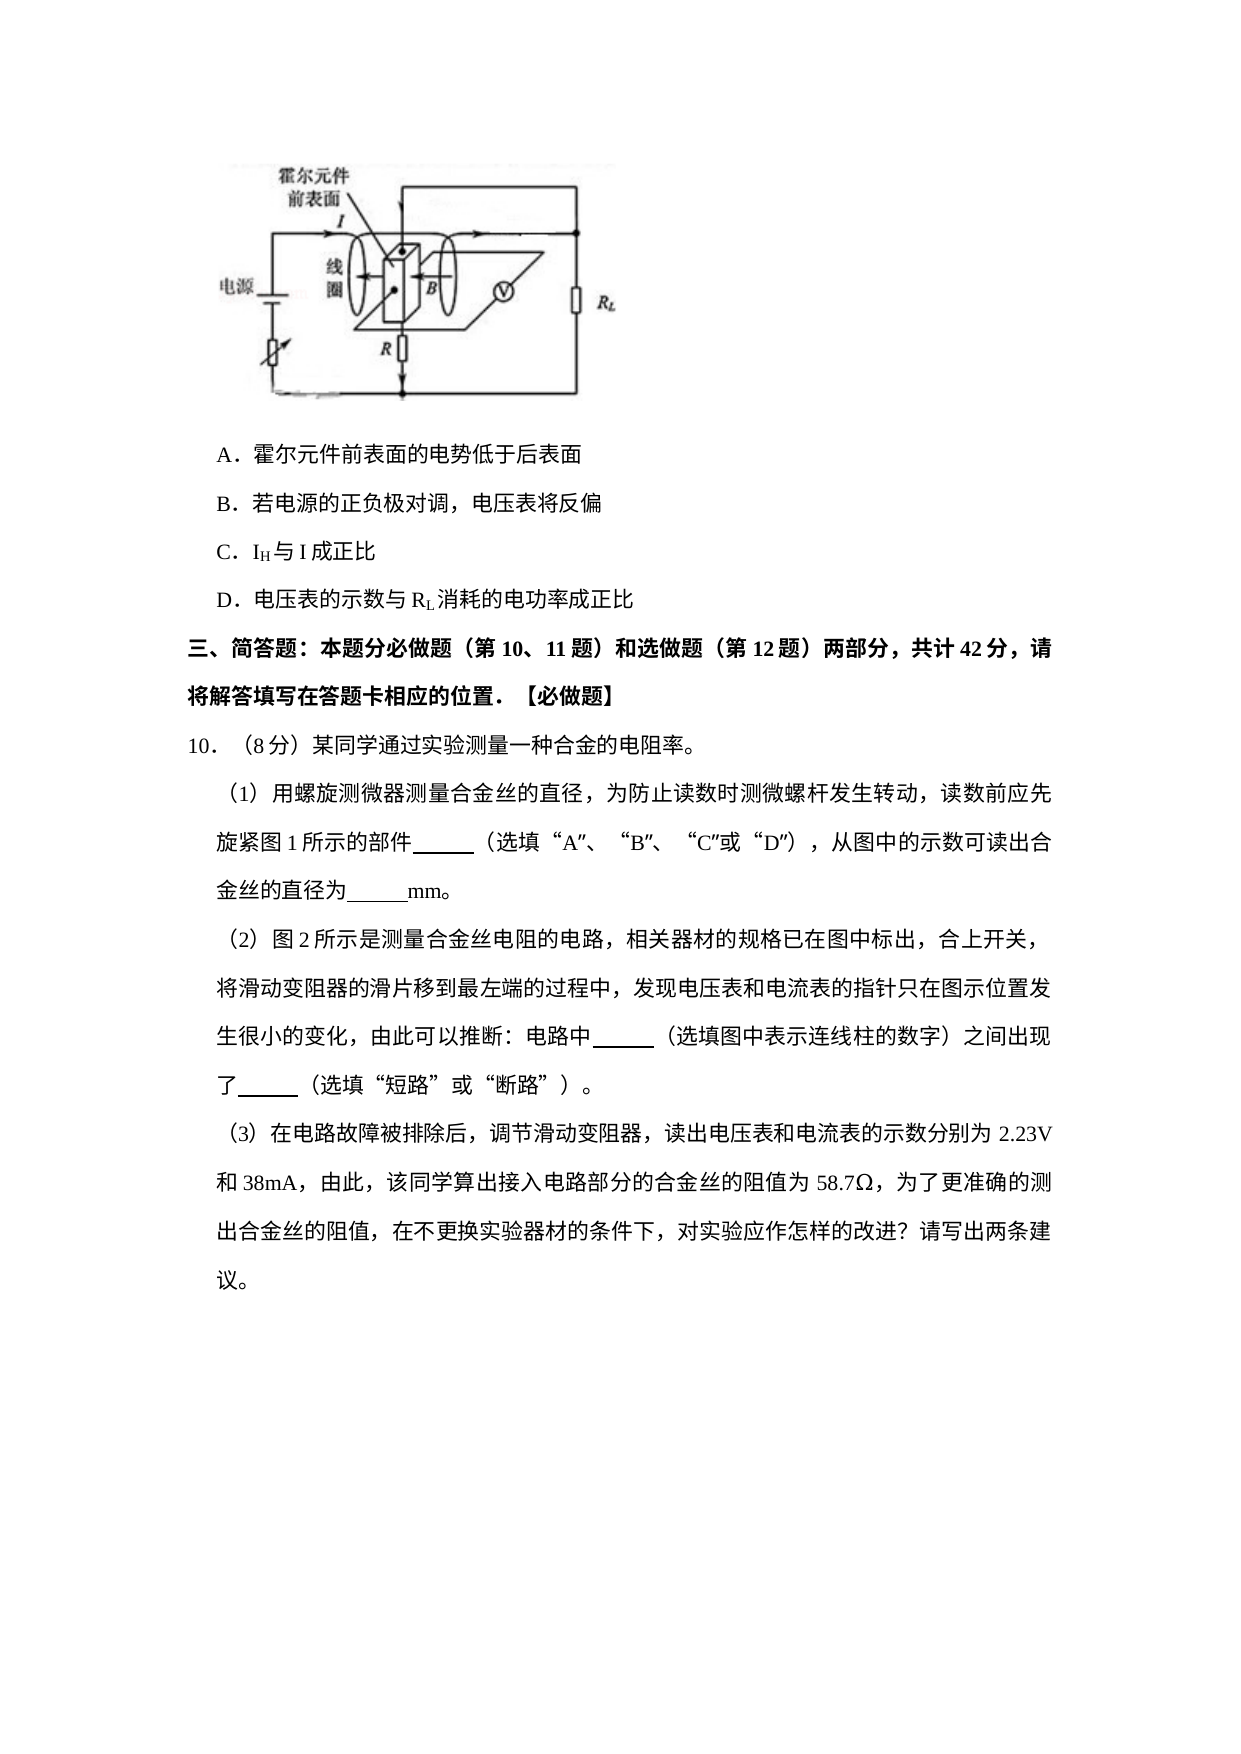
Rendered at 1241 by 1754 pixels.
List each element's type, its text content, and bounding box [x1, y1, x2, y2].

text A．霍尔元件前表面的电势低于后表面 [187, 437, 1053, 469]
text D．电压表的示数与RL消耗的电功率成正比 [187, 582, 1053, 614]
text C．IH与I成正比 [187, 533, 1053, 566]
text B．若电源的正负极对调，电压表将反偏 [187, 485, 1053, 518]
text （3）在电路故障被排除后，调节滑动变阻器，读出电压表和电流表的示数分别为2.23V和38mA，由此，该同学算出接入电路部分的合金丝的阻值为58.7Ω，为了更准确的测出合金丝的阻值，在不更换实验器材的条件下，对实验应作怎样的改进？请写出两条建议。 [216, 1116, 1053, 1295]
picture [216, 162, 617, 401]
text 10．（8分）某同学通过实验测量一种合金的电阻率。 [187, 727, 1053, 760]
text （2）图2所示是测量合金丝电阻的电路，相关器材的规格已在图中标出，合上开关，将滑动变阻器的滑片移到最左端的过程中，发现电压表和电流表的指针只在图示位置发生很小的变化，由此可以推断：电路中 （选填图中表示连线柱的数字）之间出现了 （选填“短路”或“断路”）。 [216, 921, 1053, 1100]
text 三、简答题：本题分必做题（第10、11题）和选做题（第12题）两部分，共计42分，请将解答填写在答题卡相应的位置．【必做题】 [187, 630, 1053, 711]
text （1）用螺旋测微器测量合金丝的直径，为防止读数时测微螺杆发生转动，读数前应先旋紧图1所示的部件 （选填“A”、“B”、“C”或“D”），从图中的示数可读出合金丝的直径为 mm。 [216, 776, 1053, 906]
